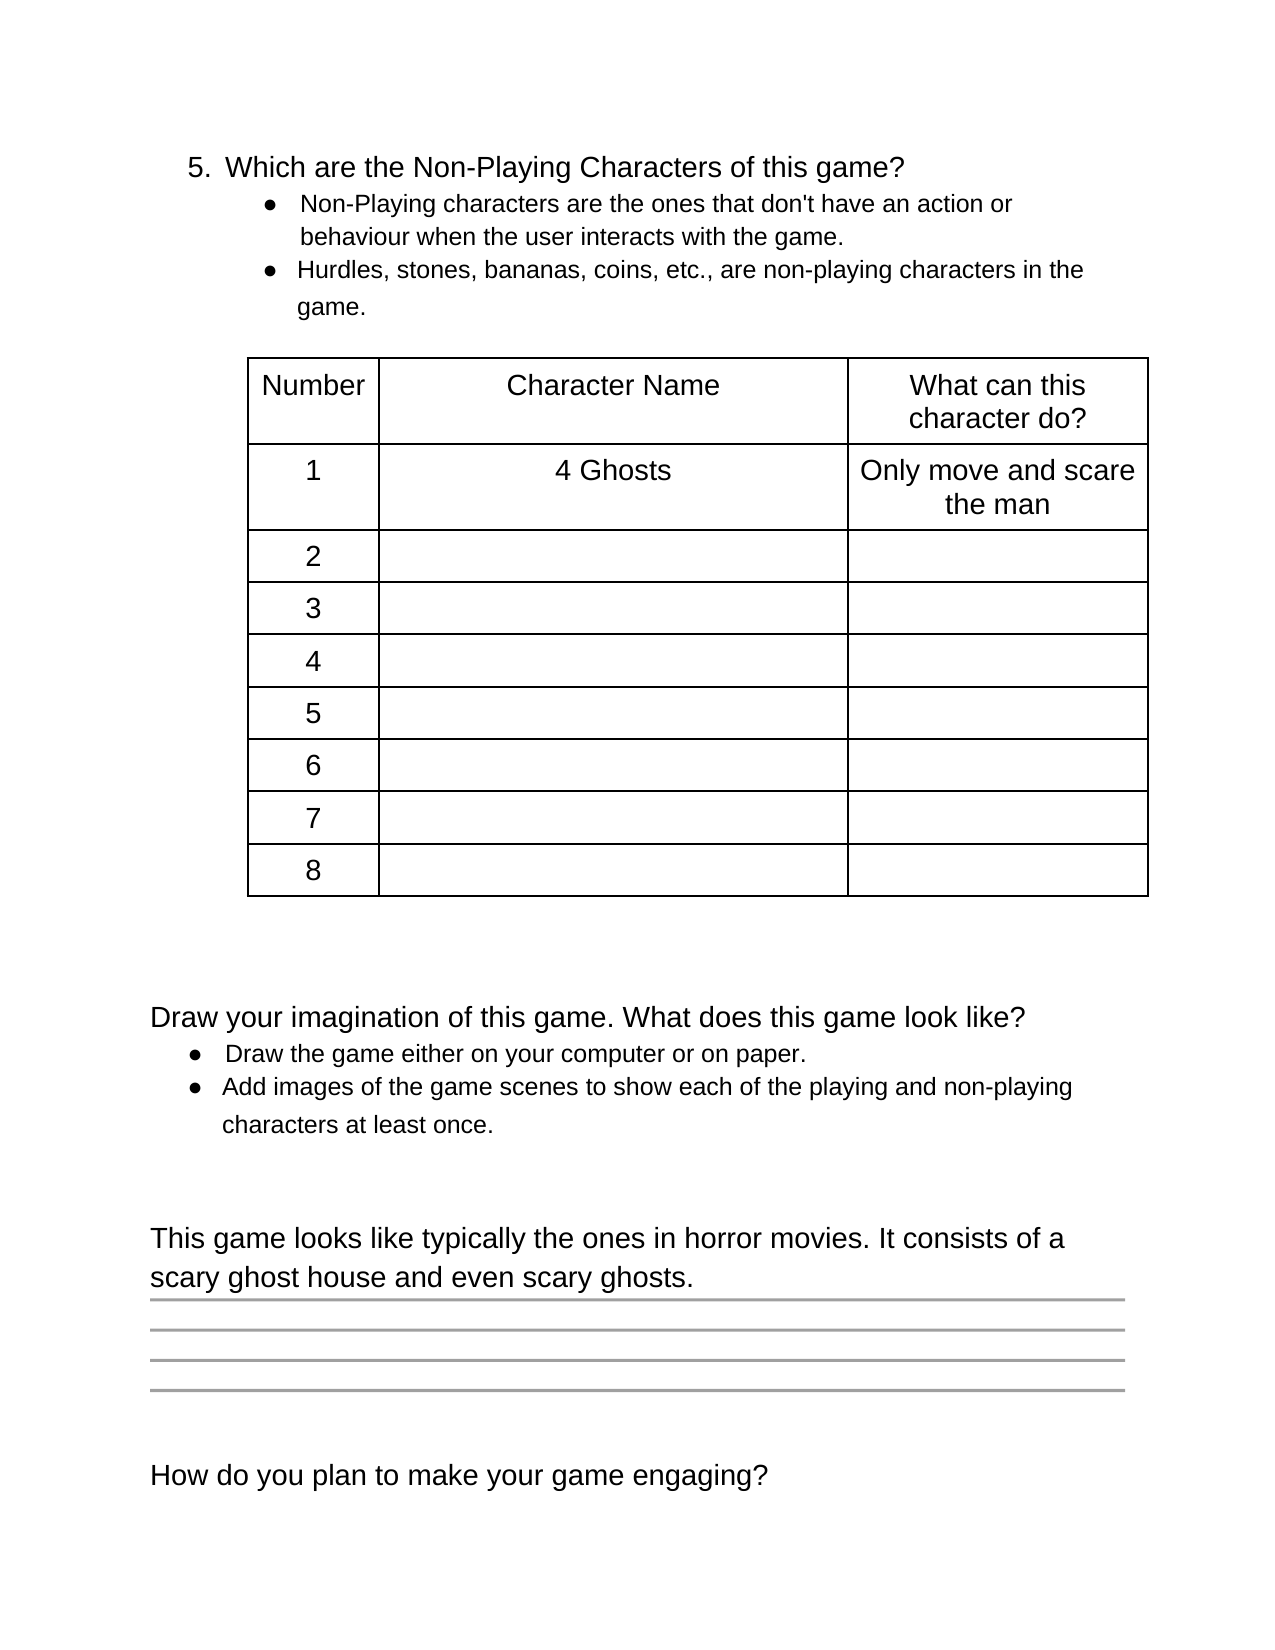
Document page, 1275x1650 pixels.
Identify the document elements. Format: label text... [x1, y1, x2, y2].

table_cell 8 [249, 845, 378, 895]
table_cell 2 [249, 531, 378, 581]
table_cell [849, 740, 1147, 790]
table_cell 1 [249, 445, 378, 529]
table_cell 3 [249, 583, 378, 633]
text Draw your imagination of this game. What does this game look like? [150, 1000, 1125, 1034]
table_cell [380, 583, 847, 633]
table_cell [849, 531, 1147, 581]
list Draw the game either on your computer or on paper. [187, 1039, 1125, 1068]
table_cell [380, 635, 847, 686]
table_cell [380, 740, 847, 790]
list Add images of the game scenes to show each of the playing and non-playing characters at least once. [187, 1072, 1125, 1139]
table_cell Only move and scare the man [849, 445, 1147, 529]
table_header Character Name [380, 359, 847, 443]
table_cell [849, 583, 1147, 633]
table_cell [849, 792, 1147, 842]
table_cell 5 [249, 688, 378, 738]
text How do you plan to make your game engaging? [150, 1458, 1125, 1491]
table_cell [849, 845, 1147, 895]
text This game looks like typically the ones in horror movies. It consists of a scary ghost house and even scary ghosts. [150, 1221, 1125, 1293]
table_header What can this character do? [849, 359, 1147, 443]
table_cell 4 Ghosts [380, 445, 847, 529]
table_cell 7 [249, 792, 378, 842]
table_cell [849, 688, 1147, 738]
list Hurdles, stones, bananas, coins, etc., are non-playing characters in the game. [262, 254, 1125, 322]
list Non-Playing characters are the ones that don't have an action or behaviour when the user interacts with the game. [262, 188, 1125, 250]
table_cell 6 [249, 740, 378, 790]
table_cell [380, 531, 847, 581]
table_cell 4 [249, 635, 378, 686]
table_header Number [249, 359, 378, 443]
table_cell [849, 635, 1147, 686]
table_cell [380, 688, 847, 738]
table_cell [380, 845, 847, 895]
table_cell [380, 792, 847, 842]
list Which are the Non-Playing Characters of this game? [187, 150, 1125, 183]
